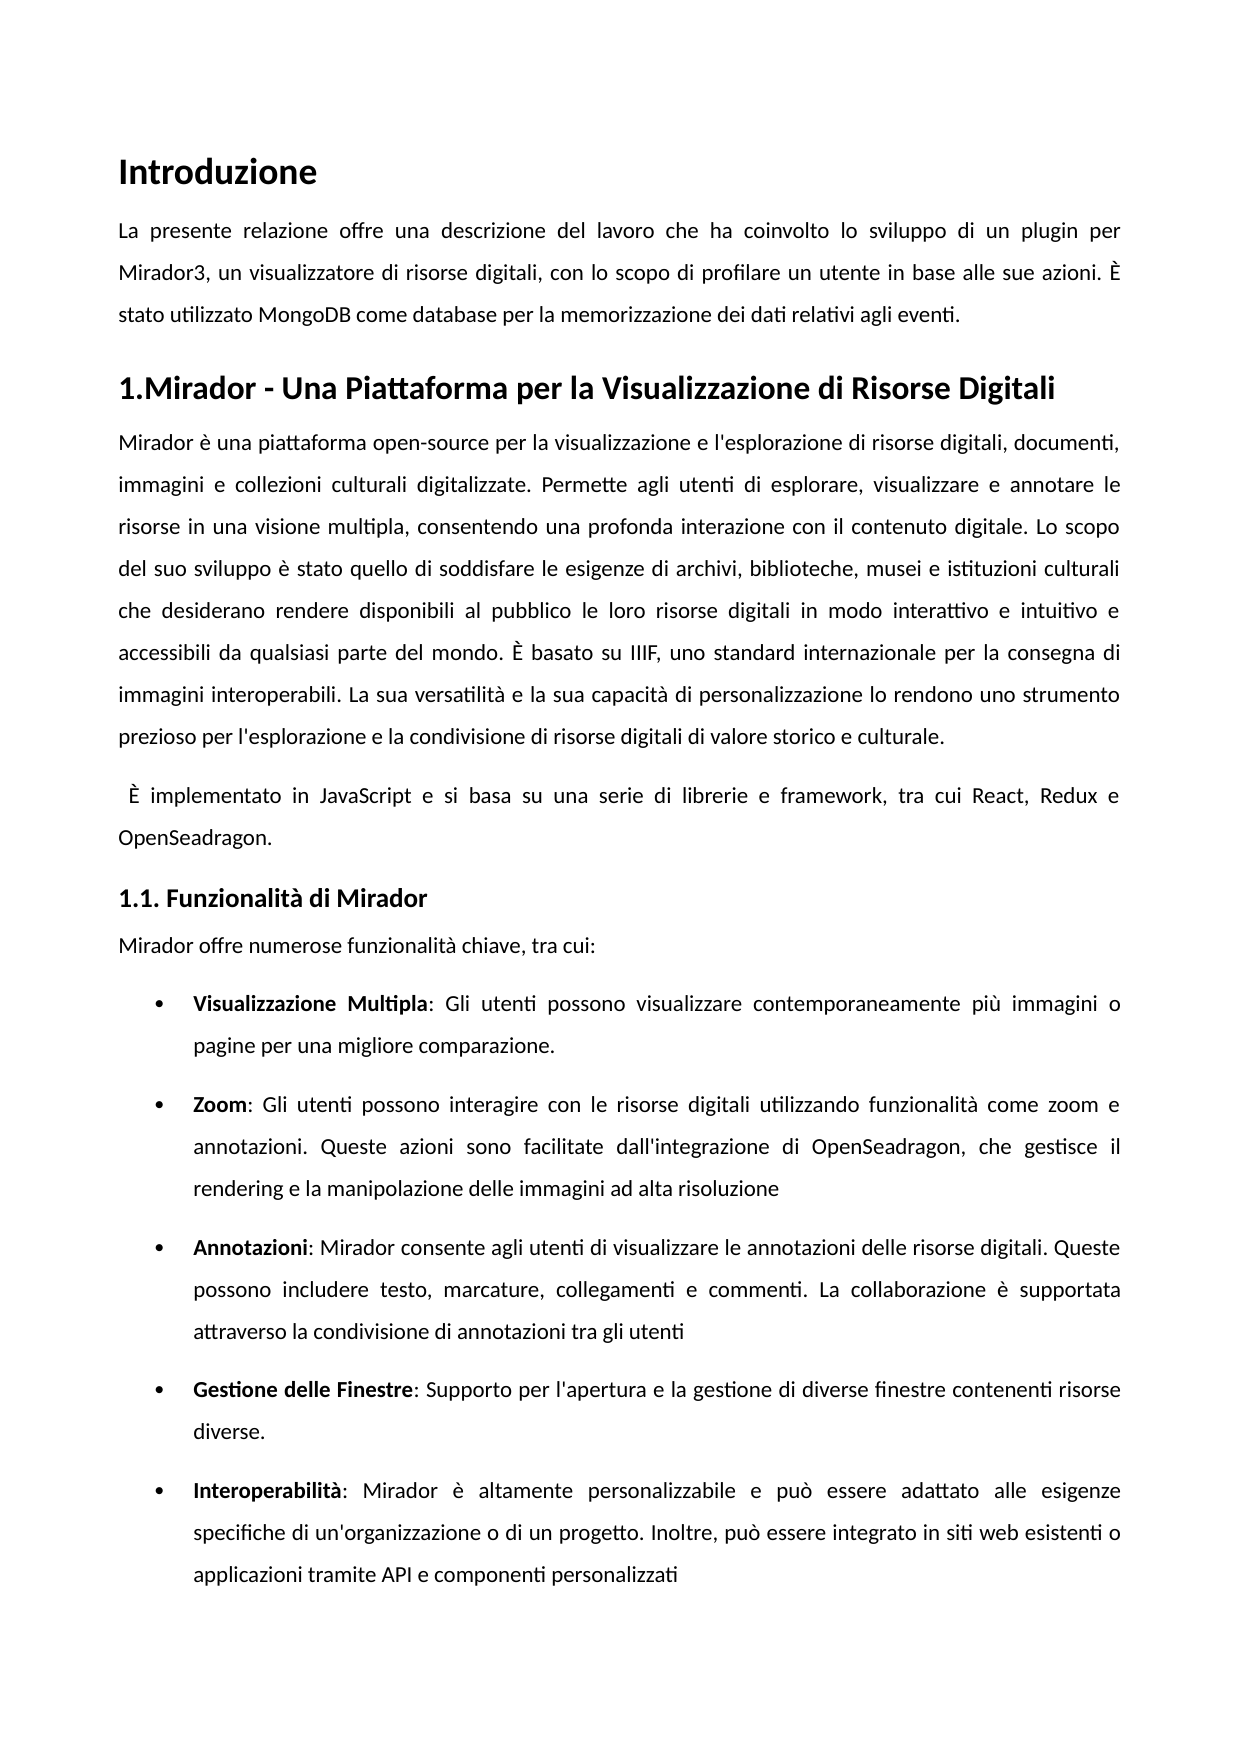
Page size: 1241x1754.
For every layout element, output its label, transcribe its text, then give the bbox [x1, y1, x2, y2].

subtitle 1.1. Funzionalità di Mirador [118, 881, 1122, 914]
subtitle 1.Mirador - Una Piattaforma per la Visualizzazione di Risorse Digitali [118, 367, 1122, 408]
list Annotazioni: Mirador consente agli utenti di visualizzare le annotazioni delle risorse digitali. Queste possono includere testo, marcature, collegamenti e commenti. La collaborazione è supportata attraverso la condivisione di annotazioni tra gli utenti [156, 1233, 1122, 1345]
text Mirador è una piattaforma open-source per la visualizzazione e l'esplorazione di risorse digitali, documenti, immagini e collezioni culturali digitalizzate. Permette agli utenti di esplorare, visualizzare e annotare le risorse in una visione multipla, consentendo una profonda interazione con il contenuto digitale. Lo scopo del suo sviluppo è stato quello di soddisfare le esigenze di archivi, biblioteche, musei e istituzioni culturali che desiderano rendere disponibili al pubblico le loro risorse digitali in modo interattivo e intuitivo e accessibili da qualsiasi parte del mondo. È basato su IIIF, uno standard internazionale per la consegna di immagini interoperabili. La sua versatilità e la sua capacità di personalizzazione lo rendono uno strumento prezioso per l'esplorazione e la condivisione di risorse digitali di valore storico e culturale. [118, 428, 1122, 750]
list Visualizzazione Multipla: Gli utenti possono visualizzare contemporaneamente più immagini o pagine per una migliore comparazione. [156, 989, 1122, 1059]
text Mirador offre numerose funzionalità chiave, tra cui: [118, 931, 1122, 959]
subtitle Introduzione [118, 148, 1122, 193]
text La presente relazione offre una descrizione del lavoro che ha coinvolto lo sviluppo di un plugin per Mirador3, un visualizzatore di risorse digitali, con lo scopo di profilare un utente in base alle sue azioni. È stato utilizzato MongoDB come database per la memorizzazione dei dati relativi agli eventi. [118, 216, 1122, 328]
list Zoom: Gli utenti possono interagire con le risorse digitali utilizzando funzionalità come zoom e annotazioni. Queste azioni sono facilitate dall'integrazione di OpenSeadragon, che gestisce il rendering e la manipolazione delle immagini ad alta risoluzione [156, 1090, 1122, 1202]
list Interoperabilità: Mirador è altamente personalizzabile e può essere adattato alle esigenze specifiche di un'organizzazione o di un progetto. Inoltre, può essere integrato in siti web esistenti o applicazioni tramite API e componenti personalizzati [156, 1476, 1122, 1588]
text È implementato in JavaScript e si basa su una serie di librerie e framework, tra cui React, Redux e OpenSeadragon. [118, 781, 1122, 851]
list Gestione delle Finestre: Supporto per l'apertura e la gestione di diverse finestre contenenti risorse diverse. [156, 1375, 1122, 1445]
